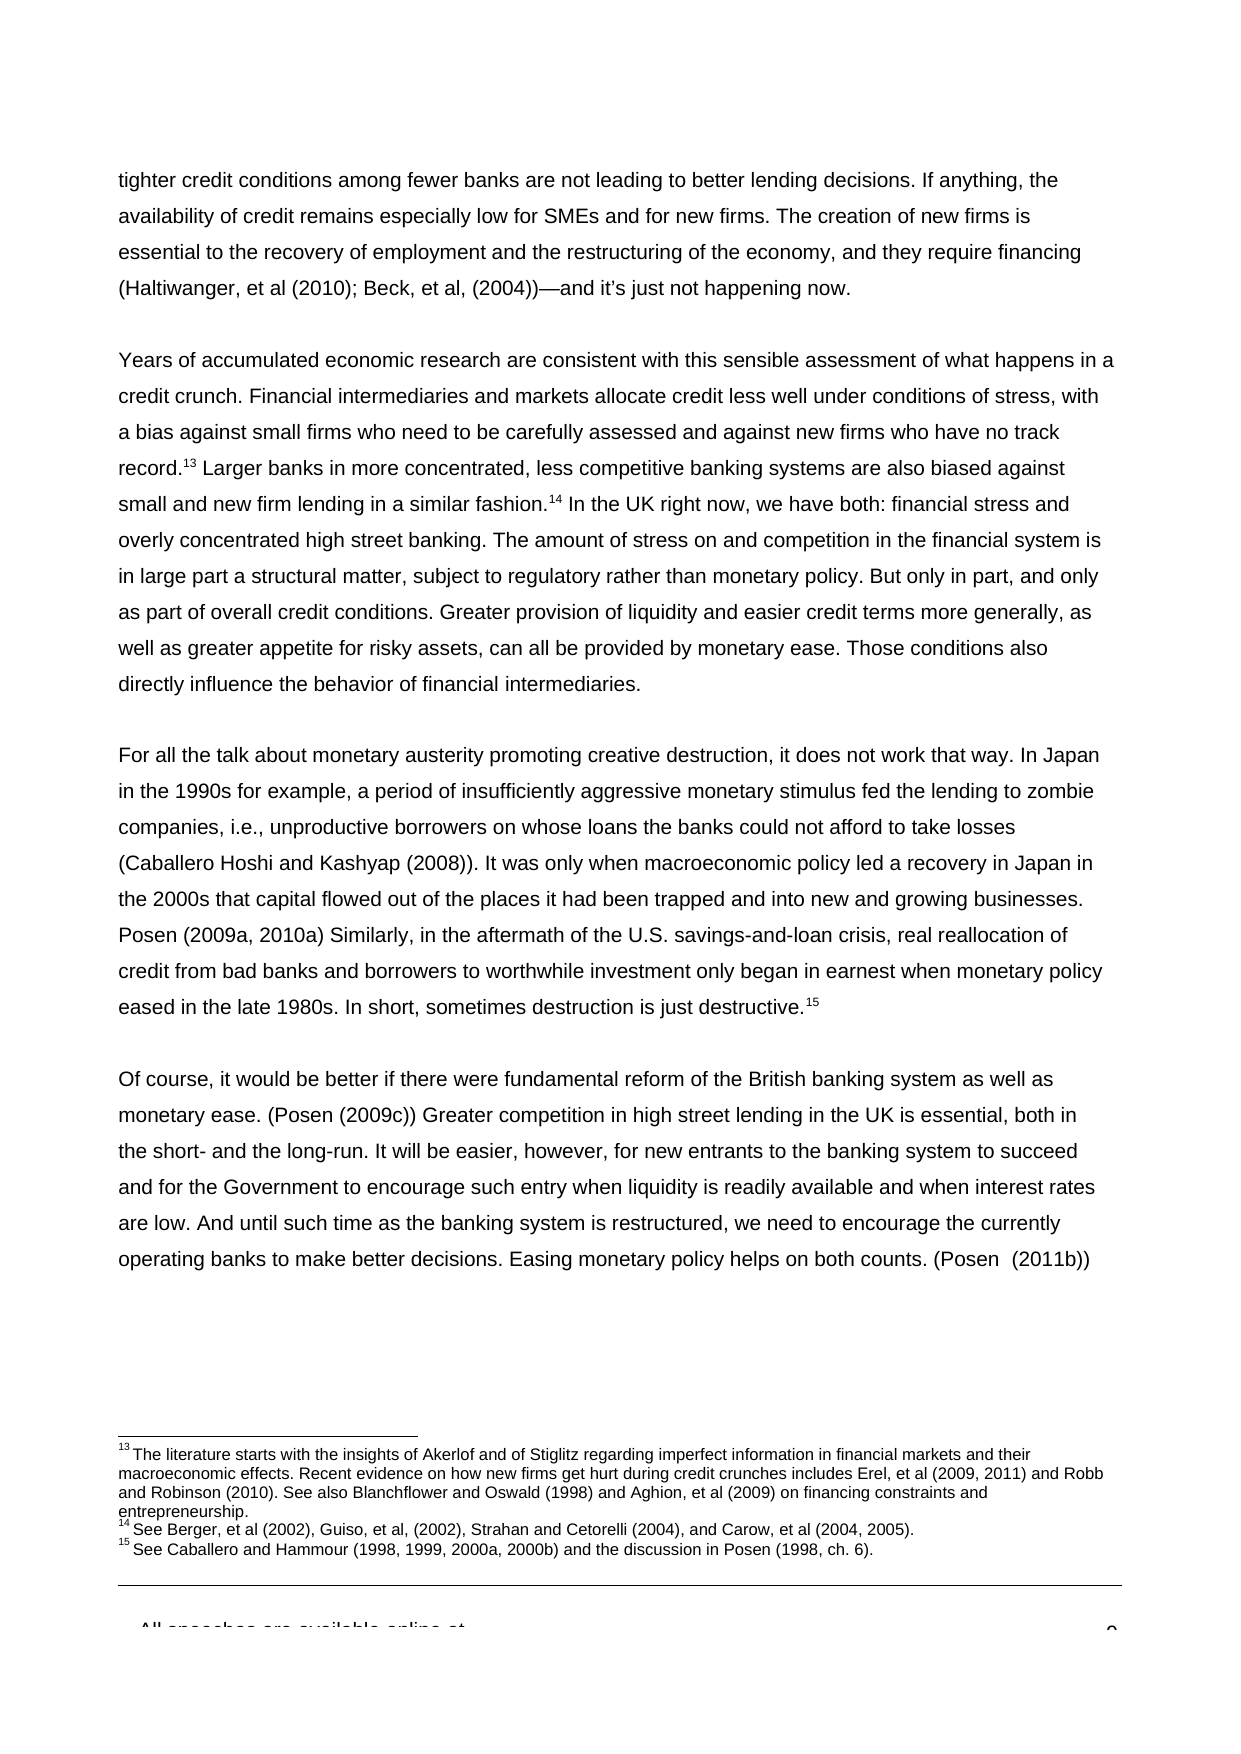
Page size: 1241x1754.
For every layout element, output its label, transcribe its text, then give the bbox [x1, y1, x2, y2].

text Years of accumulated economic research are consistent with this sensible assessment of what happens in a credit crunch. Financial intermediaries and markets allocate credit less well under conditions of stress, with a bias against small firms who need to be carefully assessed and against new firms who have no track record.13 Larger banks in more concentrated, less competitive banking systems are also biased against small and new firm lending in a similar fashion.14 In the UK right now, we have both: financial stress and overly concentrated high street banking. The amount of stress on and competition in the financial system is in large part a structural matter, subject to regulatory rather than monetary policy. But only in part, and only as part of overall credit conditions. Greater provision of liquidity and easier credit terms more generally, as well as greater appetite for risky assets, can all be provided by monetary ease. Those conditions also directly influence the behavior of financial intermediaries. [118, 348, 1116, 695]
text tighter credit conditions among fewer banks are not leading to better lending decisions. If anything, the availability of credit remains especially low for SMEs and for new firms. The creation of new firms is essential to the recovery of employment and the restructuring of the economy, and they require financing (Haltiwanger, et al (2010); Beck, et al, (2004))—and it’s just not happening now. [118, 168, 1085, 300]
text 13 The literature starts with the insights of Akerlof and of Stiglitz regarding imperfect information in financial markets and their macroeconomic effects. Recent evidence on how new firms get hurt during credit crunches includes Erel, et al (2009, 2011) and Robb and Robinson (2010). See also Blanchflower and Oswald (1998) and Aghion, et al (2009) on financing constraints and entrepreneurship. [118, 1436, 1113, 1521]
text 14 See Berger, et al (2002), Guiso, et al, (2002), Strahan and Cetorelli (2004), and Carow, et al (2004, 2005). [118, 1521, 1198, 1539]
text 15 See Caballero and Hammour (1998, 1999, 2000a, 2000b) and the discussion in Posen (1998, ch. 6). [118, 1539, 1198, 1559]
text For all the talk about monetary austerity promoting creative destruction, it does not work that way. In Japan in the 1990s for example, a period of insufficiently aggressive monetary stimulus fed the lending to zombie companies, i.e., unproductive borrowers on whose loans the banks could not afford to take losses (Caballero Hoshi and Kashyap (2008)). It was only when macroeconomic policy led a recovery in Japan in the 2000s that capital flowed out of the places it had been trapped and into new and growing businesses. [118, 743, 1109, 911]
text Of course, it would be better if there were fundamental reform of the British banking system as well as monetary ease. (Posen (2009c)) Greater competition in high street lending in the UK is essential, both in the short- and the long-run. It will be easier, however, for new entrants to the banking system to succeed and for the Government to encourage such entry when liquidity is readily available and when interest rates are low. And until such time as the banking system is restructured, we need to encourage the currently operating banks to make better decisions. Easing monetary policy helps on both counts. (Posen (2011b)) [118, 1067, 1099, 1270]
text Posen (2009a, 2010a) Similarly, in the aftermath of the U.S. savings-and-loan crisis, real reallocation of credit from bad banks and borrowers to worthwhile investment only began in earnest when monetary policy eased in the late 1980s. In short, sometimes destruction is just destructive.15 [118, 923, 1113, 1019]
